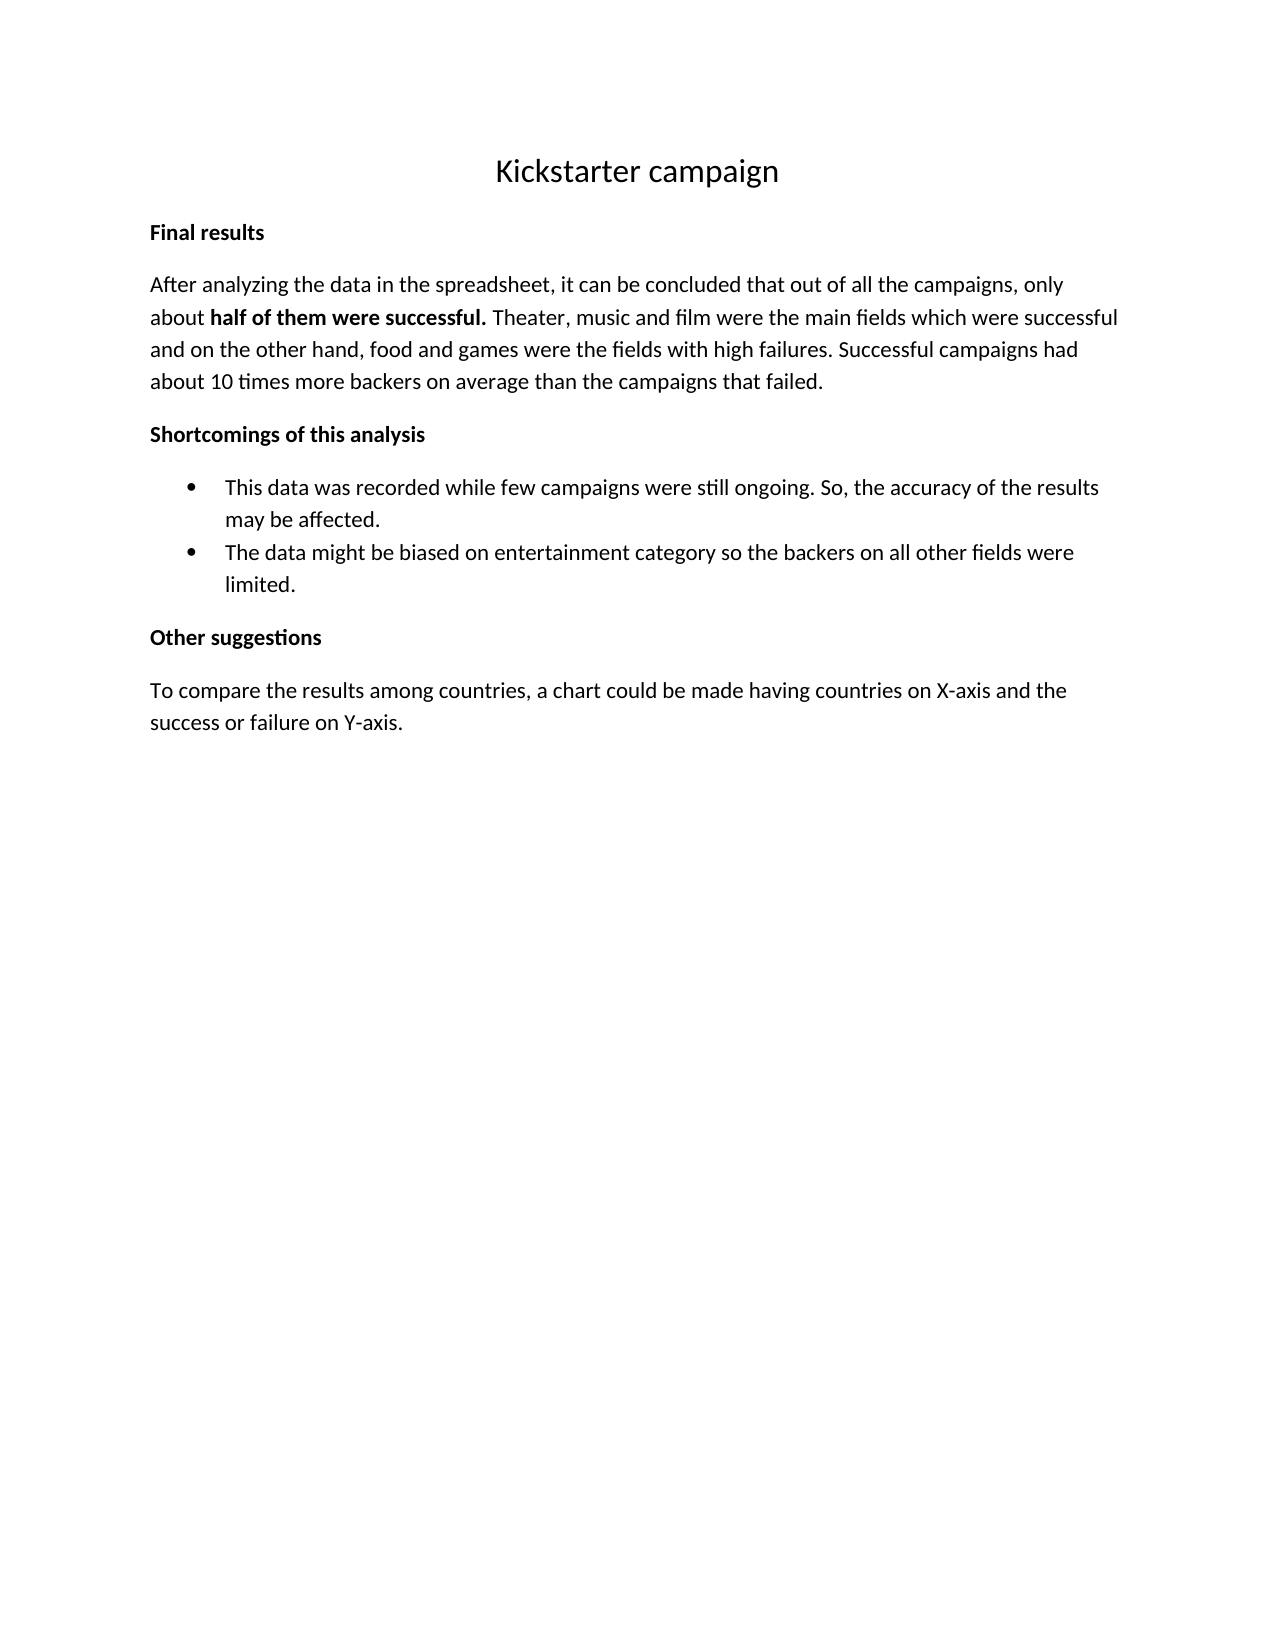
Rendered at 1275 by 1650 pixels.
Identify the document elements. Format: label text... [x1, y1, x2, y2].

text Other suggestions [150, 623, 1125, 651]
text Shortcomings of this analysis [150, 420, 1125, 448]
text Final results [150, 218, 1125, 246]
list The data might be biased on entertainment category so the backers on all other fields were limited. [187, 538, 1125, 598]
text Kickstarter campaign [150, 150, 1125, 191]
text After analyzing the data in the spreadsheet, it can be concluded that out of all the campaigns, only about half of them were successful. Theater, music and film were the main fields which were successful and on the other hand, food and games were the fields with high failures. Successful campaigns had about 10 times more backers on average than the campaigns that failed. [150, 271, 1125, 395]
list This data was recorded while few campaigns were still ongoing. So, the accuracy of the results may be affected. [187, 473, 1125, 533]
text To compare the results among countries, a chart could be made having countries on X-axis and the success or failure on Y-axis. [150, 676, 1125, 736]
